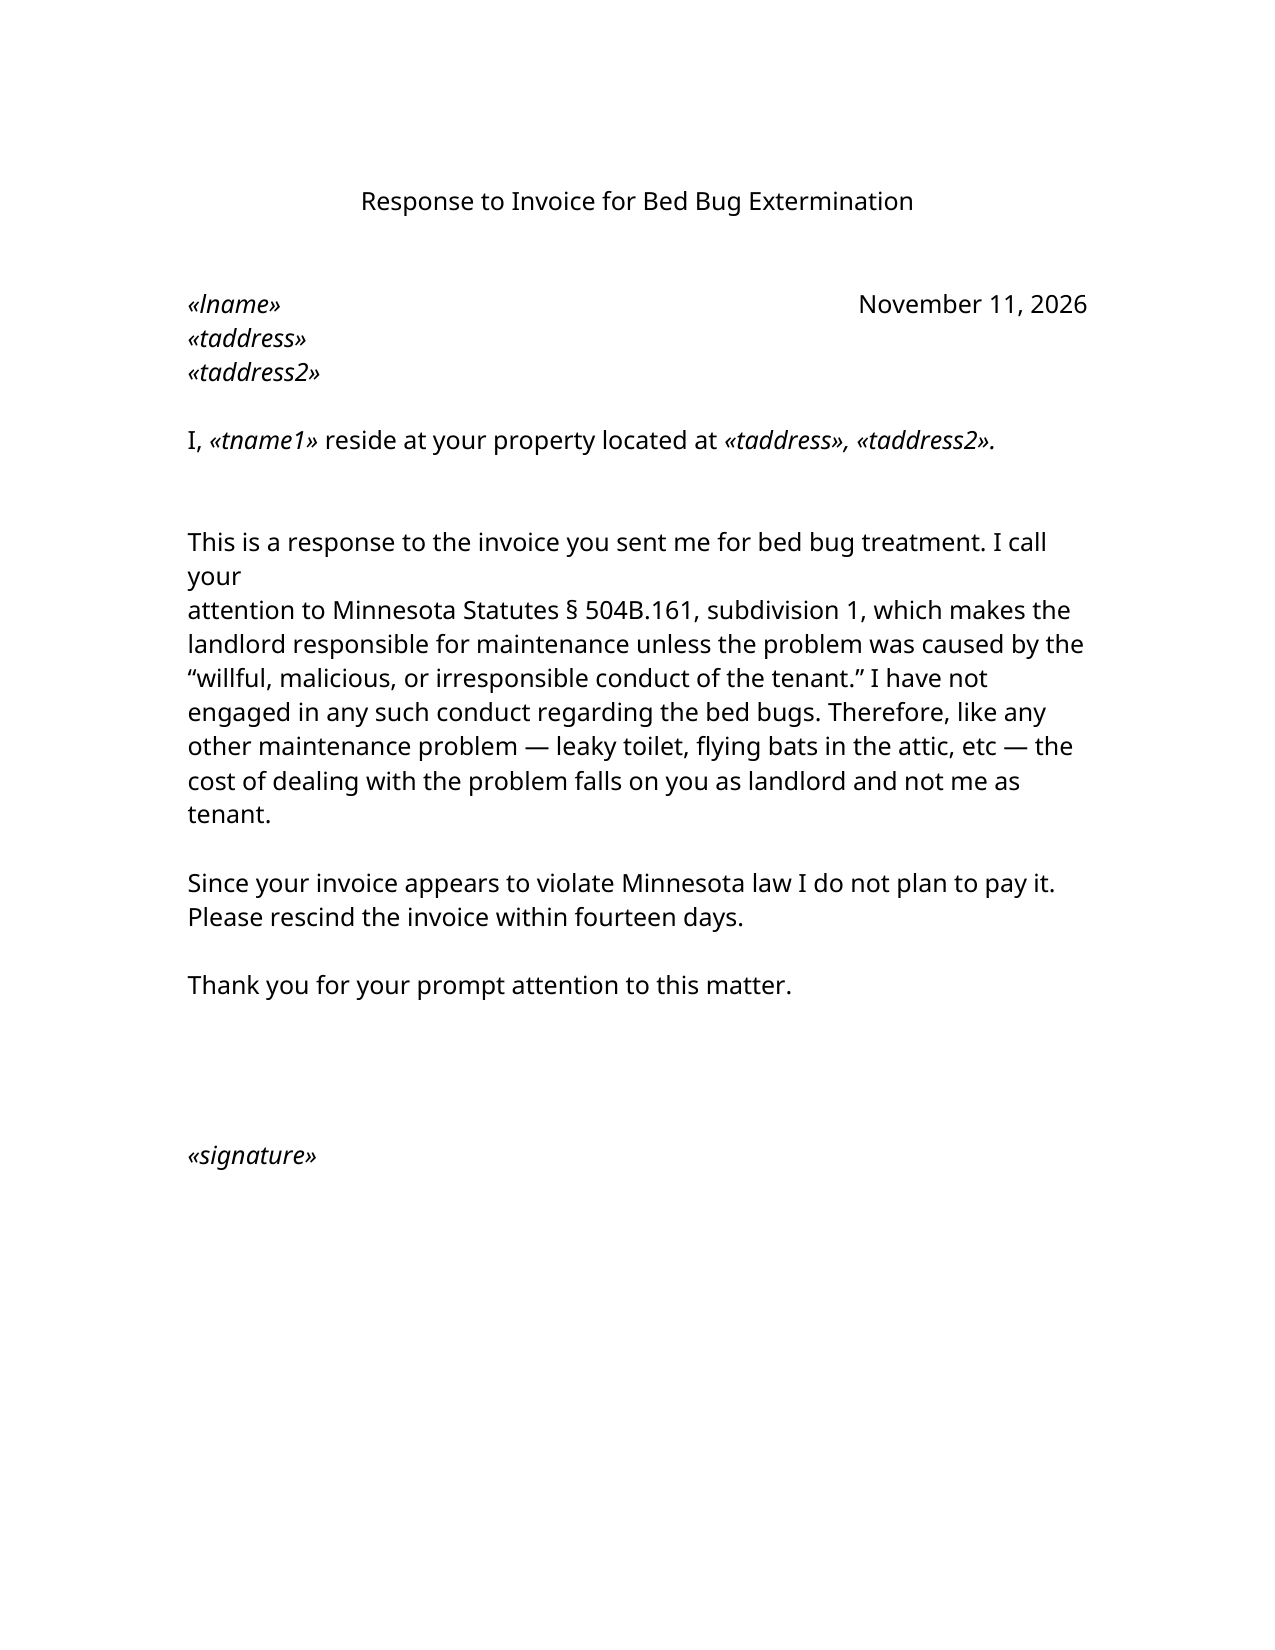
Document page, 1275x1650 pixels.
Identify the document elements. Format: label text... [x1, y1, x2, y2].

text «taddress» [187, 320, 1087, 354]
text «lname» [187, 286, 600, 320]
text «signature» [187, 1138, 1087, 1172]
text «taddress2» [187, 354, 1087, 388]
text April 3, 2018 [675, 286, 1087, 320]
text I, «tname1» reside at your property located at «taddress», «taddress2». [187, 422, 1087, 457]
text Since your invoice appears to violate Minnesota law I do not plan to pay it. Please rescind the invoice within fourteen days. [187, 865, 1087, 933]
text Thank you for your prompt attention to this matter. [187, 967, 1087, 1002]
text attention to Minnesota Statutes § 504B.161, subdivision 1, which makes the landlord responsible for maintenance unless the problem was caused by the “willful, malicious, or irresponsible conduct of the tenant.” I have not engaged in any such conduct regarding the bed bugs. Therefore, like any other maintenance problem — leaky toilet, flying bats in the attic, etc — the cost of dealing with the problem falls on you as landlord and not me as tenant. [187, 593, 1087, 831]
text Response to Invoice for Bed Bug Extermination [187, 184, 1087, 218]
text This is a response to the invoice you sent me for bed bug treatment. I call your [187, 525, 1087, 593]
